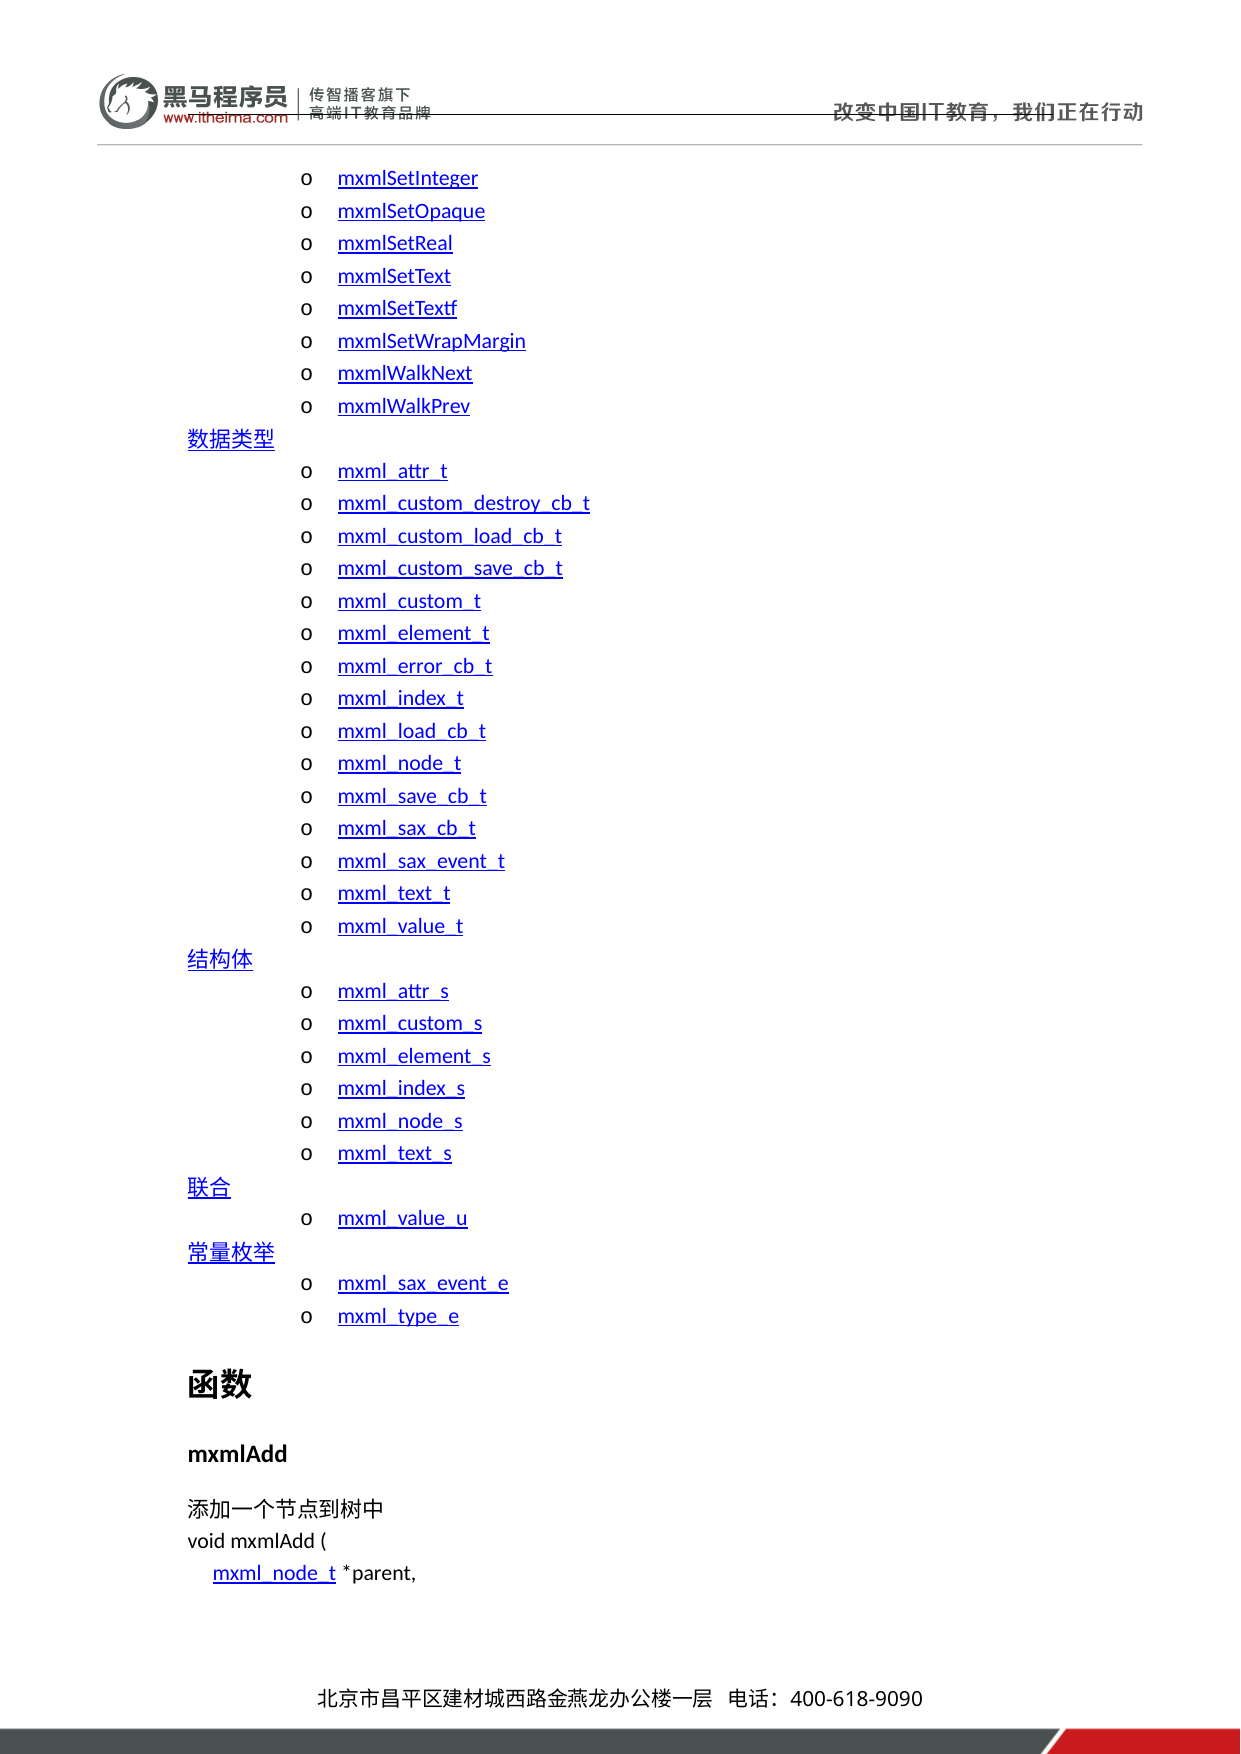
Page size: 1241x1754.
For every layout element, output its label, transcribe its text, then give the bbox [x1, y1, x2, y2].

list mxmlWalkNext [300, 357, 1053, 389]
text 联合 [187, 1169, 1053, 1202]
list mxml_sax_cb_t [300, 812, 1053, 844]
list mxml_element_s [300, 1039, 1053, 1072]
list mxml_load_cb_t [300, 714, 1053, 747]
list mxmlWalkPrev [300, 389, 1053, 422]
list mxml_save_cb_t [300, 779, 1053, 812]
list mxml_text_s [300, 1137, 1053, 1169]
list mxml_custom_save_cb_t [300, 552, 1053, 584]
list mxml_text_t [300, 877, 1053, 909]
text mxmlAdd [187, 1437, 1053, 1469]
list mxml_type_e [300, 1299, 1053, 1332]
text 添加一个节点到树中 [187, 1491, 1053, 1524]
text 数据类型 [187, 422, 1053, 454]
list mxml_custom_destroy_cb_t [300, 487, 1053, 519]
list mxml_element_t [300, 617, 1053, 649]
picture [0, 3, 1241, 153]
list mxml_sax_event_e [300, 1267, 1053, 1299]
list mxml_node_t [300, 747, 1053, 779]
list mxml_node_s [300, 1104, 1053, 1137]
text 函数 [187, 1350, 1053, 1415]
list mxml_attr_s [300, 974, 1053, 1007]
list mxmlSetReal [300, 227, 1053, 259]
list mxml_index_t [300, 682, 1053, 714]
list mxml_custom_load_cb_t [300, 519, 1053, 552]
text 常量枚举 [187, 1234, 1053, 1267]
text 结构体 [187, 942, 1053, 974]
list mxml_attr_t [300, 454, 1053, 487]
list mxml_sax_event_t [300, 844, 1053, 877]
list mxml_value_u [300, 1202, 1053, 1234]
list mxml_index_s [300, 1072, 1053, 1104]
list mxml_custom_s [300, 1007, 1053, 1039]
list mxml_error_cb_t [300, 649, 1053, 682]
list mxmlSetText [300, 259, 1053, 292]
picture [0, 1669, 1241, 1754]
list mxml_value_t [300, 909, 1053, 942]
list mxmlSetTextf [300, 292, 1053, 324]
list mxml_custom_t [300, 584, 1053, 617]
list mxmlSetWrapMargin [300, 324, 1053, 357]
text void mxmlAdd ( mxml_node_t *parent, int where, mxml_node_t *child, mxml_node_t *node ); [187, 1524, 1053, 1589]
list mxmlSetInteger [300, 162, 1053, 194]
list mxmlSetOpaque [300, 194, 1053, 227]
